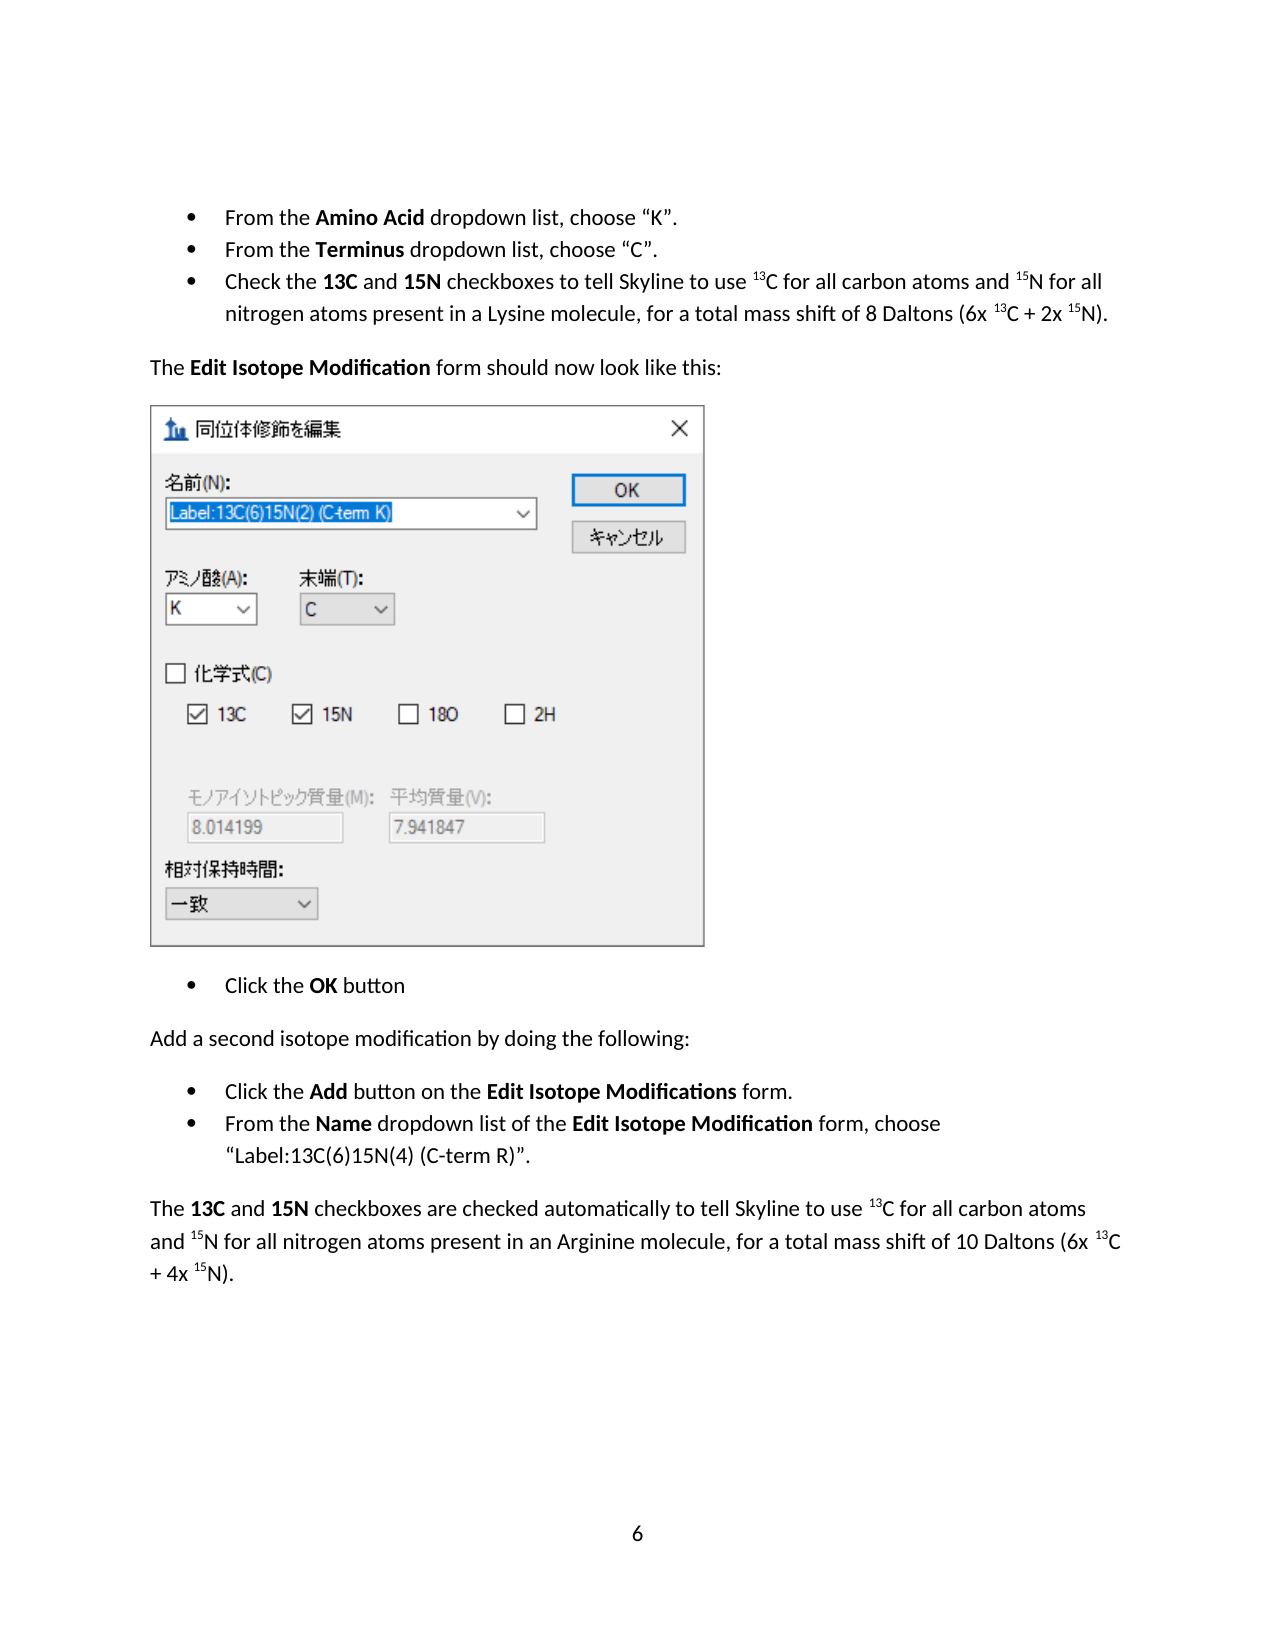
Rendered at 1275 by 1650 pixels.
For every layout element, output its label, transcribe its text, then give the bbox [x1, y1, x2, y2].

list Click the OK button [187, 971, 1125, 999]
list From the Name dropdown list of the Edit Isotope Modification form, choose “Label:13C(6)15N(4) (C-term R)”. [187, 1109, 1125, 1169]
list Check the 13C and 15N checkboxes to tell Skyline to use 13C for all carbon atoms and 15N for all nitrogen atoms present in a Lysine molecule, for a total mass shift of 8 Daltons (6x 13C + 2x 15N). [187, 267, 1125, 328]
text The 13C and 15N checkboxes are checked automatically to tell Skyline to use 13C for all carbon atoms and 15N for all nitrogen atoms present in an Arginine molecule, for a total mass shift of 10 Daltons (6x 13C + 4x 15N). [150, 1194, 1125, 1287]
picture [150, 405, 705, 947]
text Add a second isotope modification by doing the following: [150, 1024, 1125, 1052]
text The Edit Isotope Modification form should now look like this: [150, 353, 1125, 381]
list Click the Add button on the Edit Isotope Modifications form. [187, 1077, 1125, 1105]
list From the Terminus dropdown list, choose “C”. [187, 235, 1125, 263]
list From the Amino Acid dropdown list, choose “K”. [187, 203, 1125, 231]
